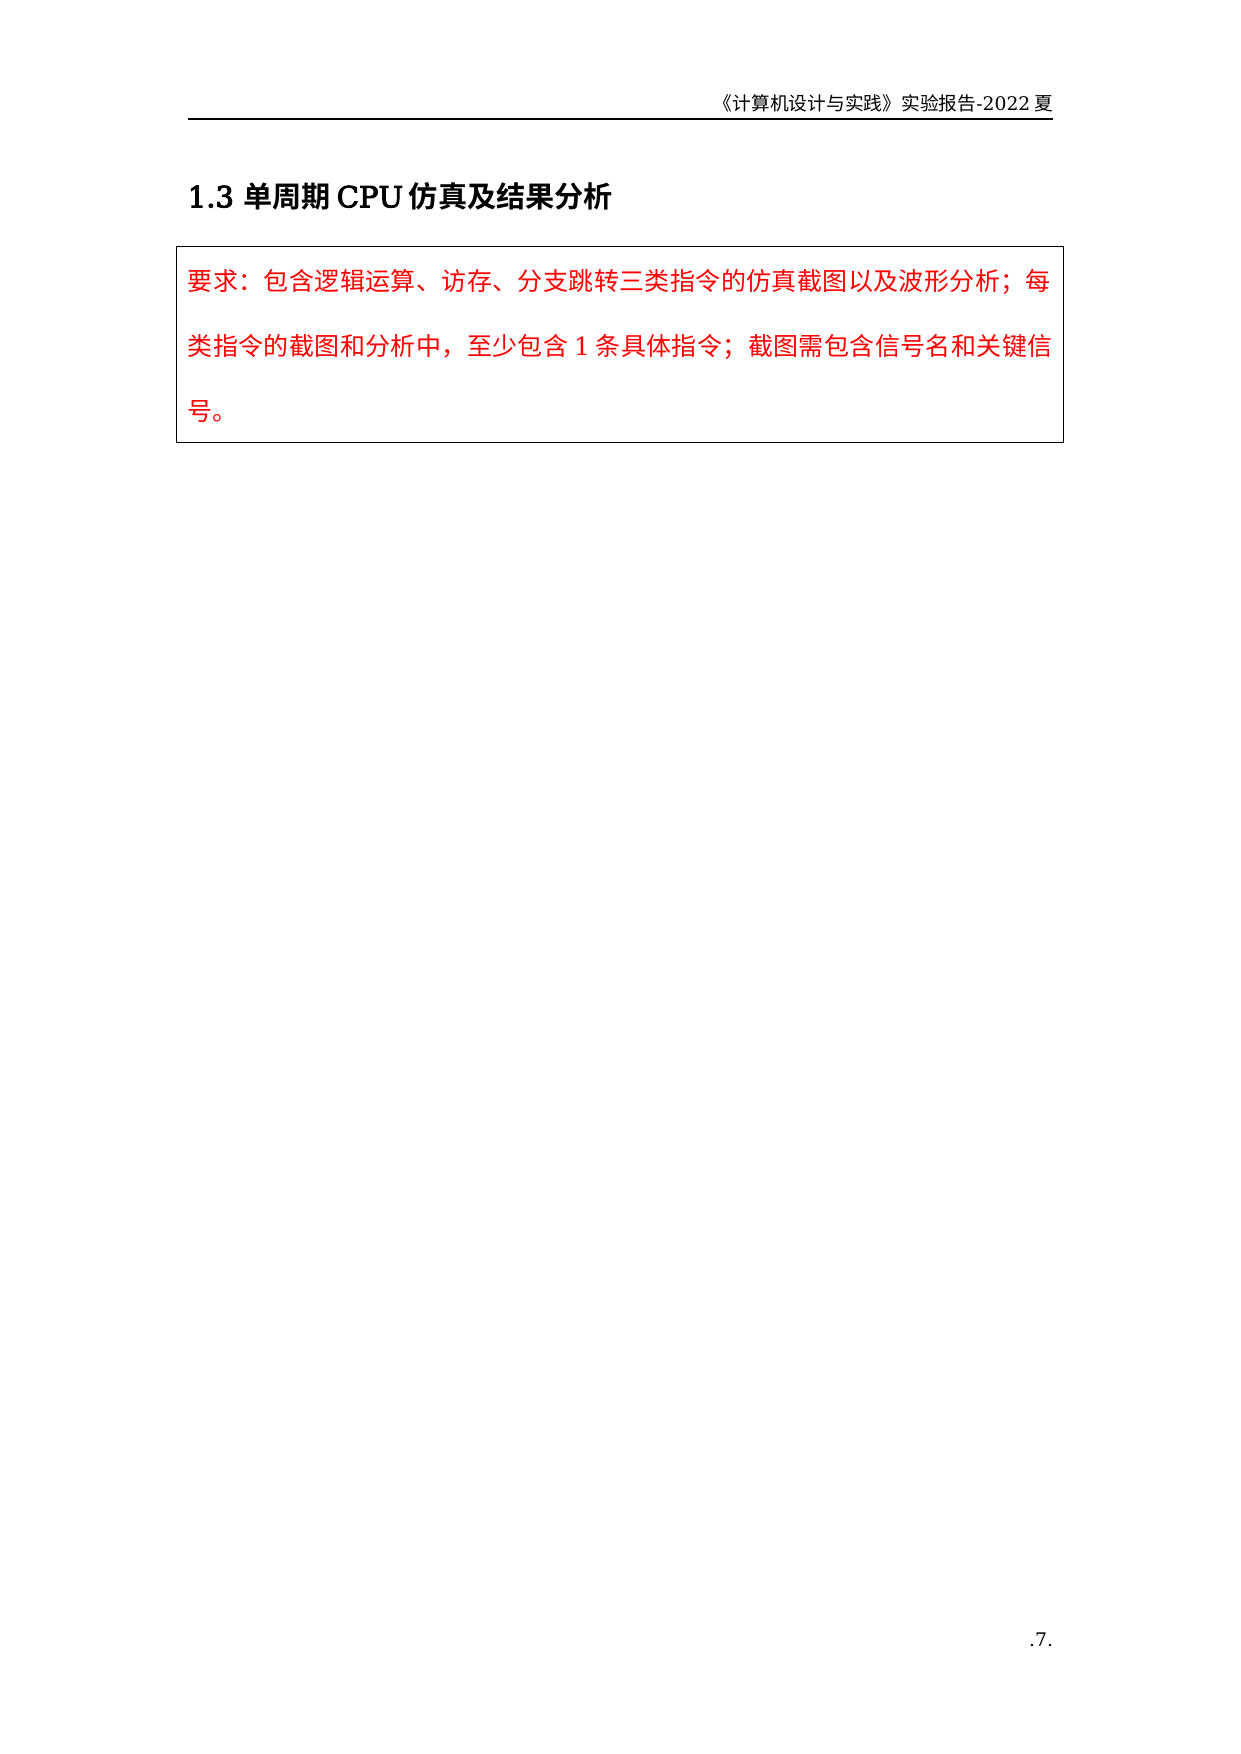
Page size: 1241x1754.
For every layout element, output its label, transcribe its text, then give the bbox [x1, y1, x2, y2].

table_header 要求：包含逻辑运算、访存、分支跳转三类指令的仿真截图以及波形分析；每类指令的截图和分析中，至少包含1条具体指令；截图需包含信号名和关键信号。 [177, 247, 1063, 442]
subtitle 1.3 单周期CPU仿真及结果分析 [187, 162, 1053, 227]
